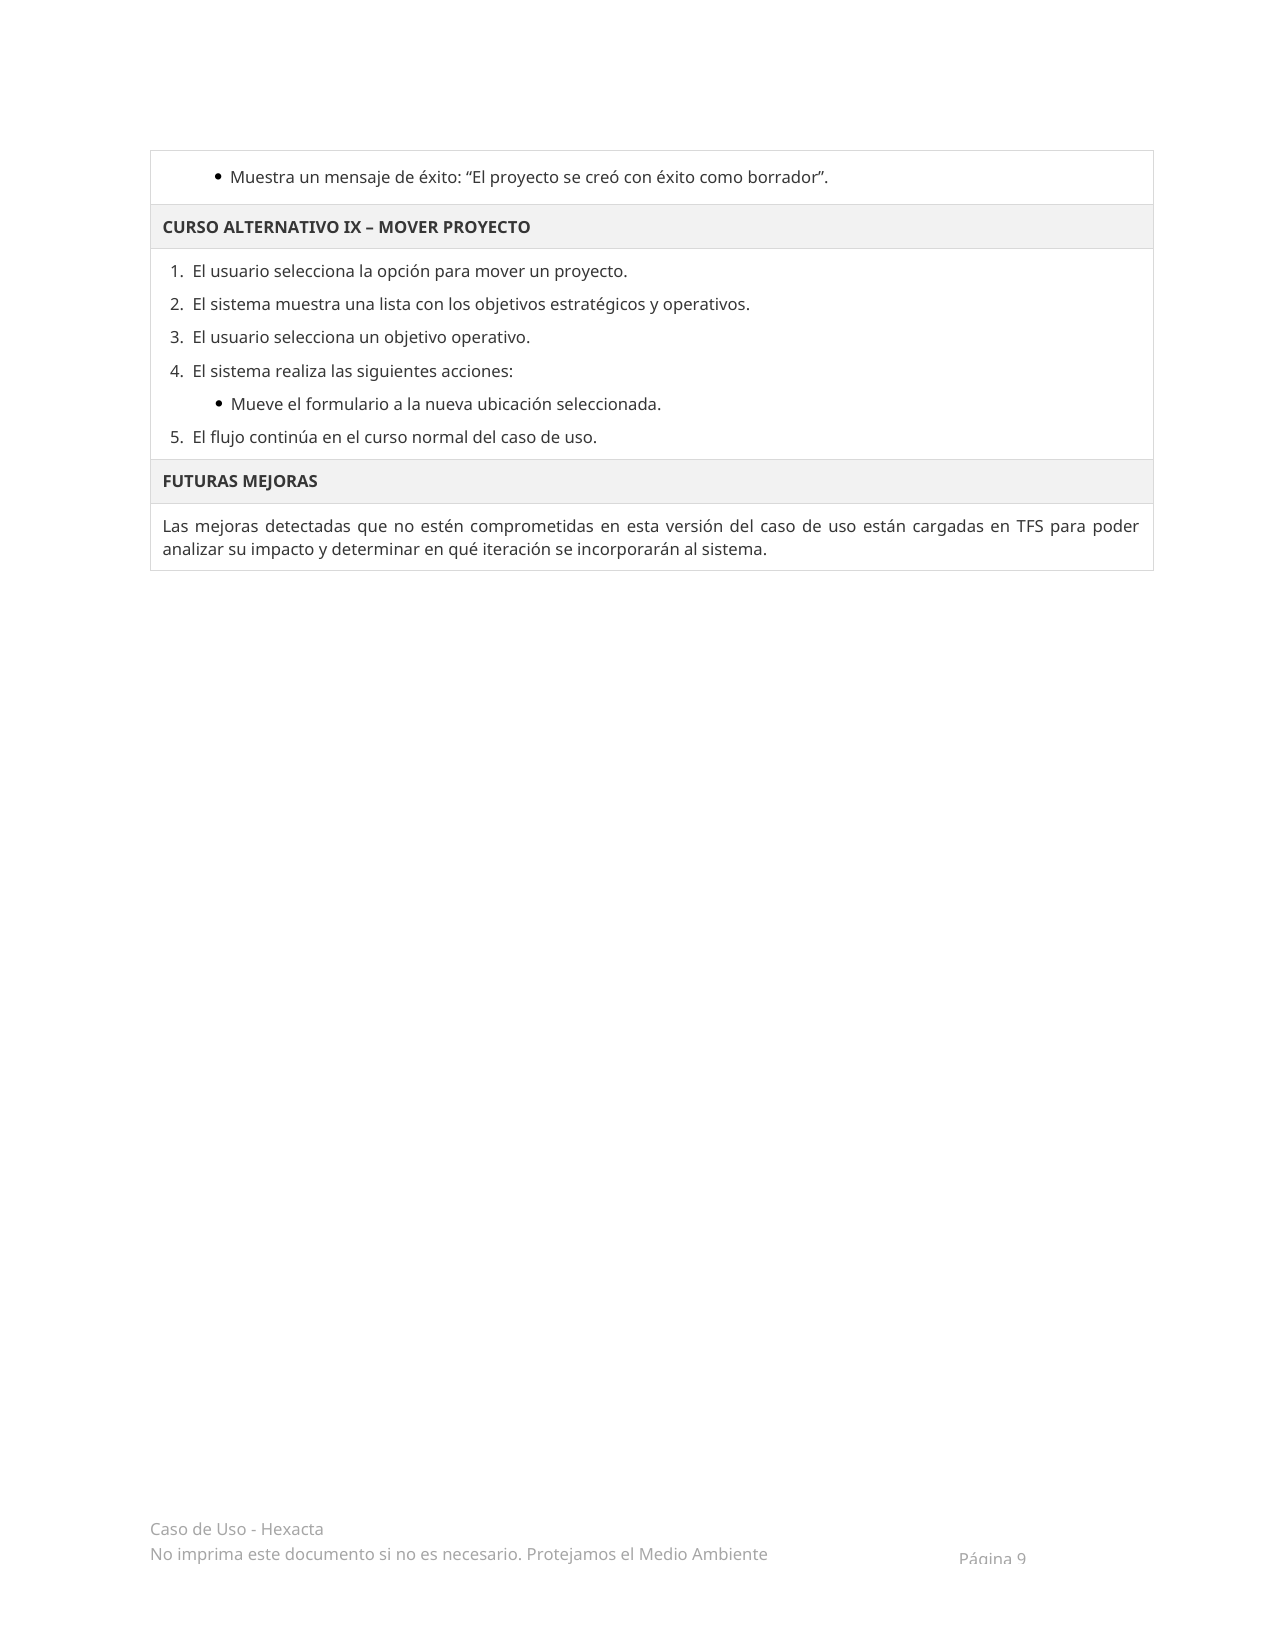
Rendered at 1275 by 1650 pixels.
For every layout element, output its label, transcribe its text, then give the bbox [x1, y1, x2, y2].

table_cell Las mejoras detectadas que no estén comprometidas en esta versión del caso de uso están cargadas en TFS para poder analizar su impacto y determinar en qué iteración se incorporarán al sistema. [151, 504, 1153, 570]
table_cell Curso alternativo IX – Mover proyecto [151, 205, 1153, 248]
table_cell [151, 151, 1153, 204]
table_cell Futuras mejoras [151, 460, 1153, 503]
table_cell El usuario selecciona la opción para mover un proyecto. El sistema muestra una lista con los objetivos estratégicos y operativos. El usuario selecciona un objetivo operativo. El sistema realiza las siguientes acciones: Mueve el formulario a la nueva ubicación seleccionada. El flujo continúa en el curso normal del caso de uso. [151, 249, 1153, 458]
